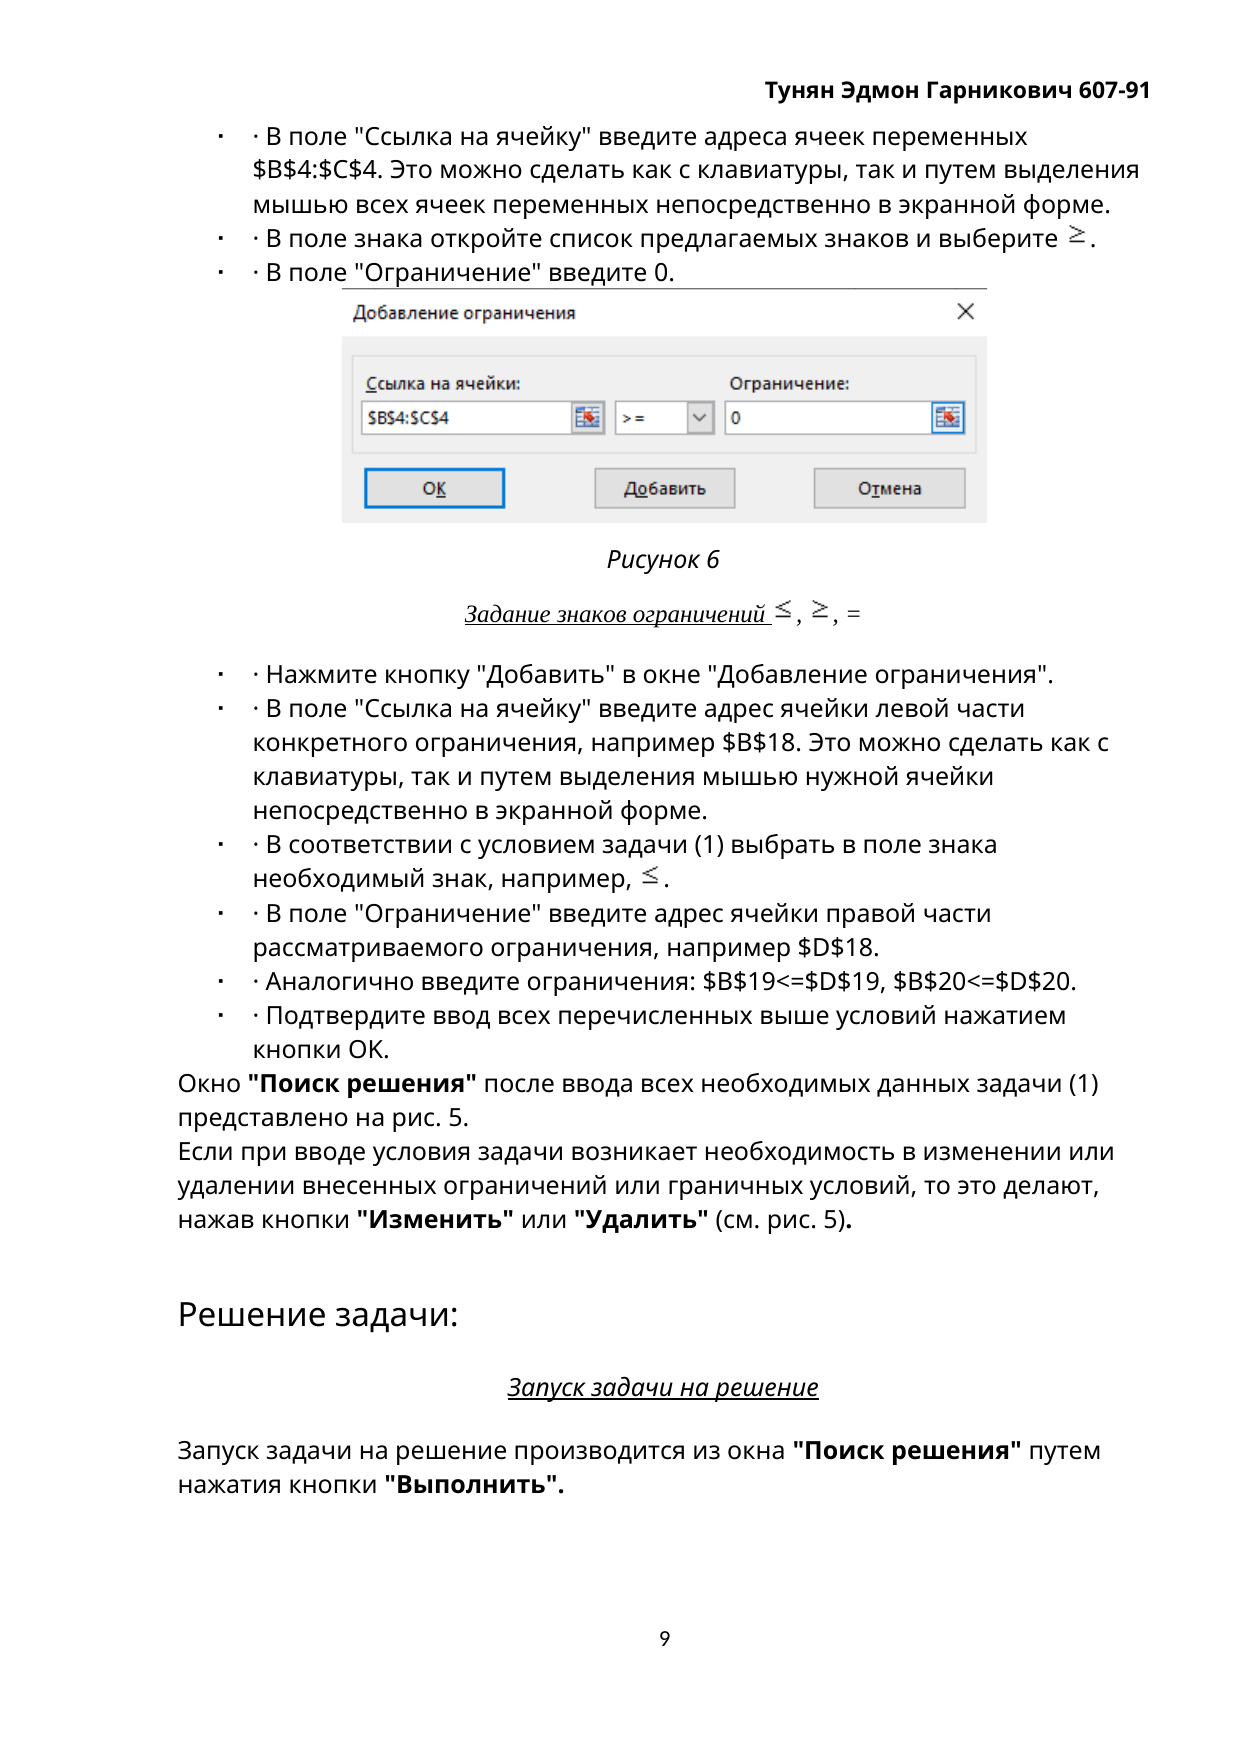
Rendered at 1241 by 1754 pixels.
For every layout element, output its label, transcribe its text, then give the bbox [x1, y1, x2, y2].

picture [808, 596, 833, 622]
list · В соответствии с условием задачи (1) выбрать в поле знака необходимый знак, например, . [215, 827, 1152, 895]
text Окно "Поиск решения" после ввода всех необходимых данных задачи (1) представлено на рис. 5. [177, 1066, 1152, 1134]
text Запуск задачи на решение [177, 1369, 1152, 1403]
text Задание знаков ограничений , , = [177, 597, 1152, 628]
picture [1065, 221, 1090, 247]
picture [638, 862, 663, 888]
list · В поле "Ограничение" введите 0. [215, 254, 1152, 288]
picture [771, 596, 796, 622]
text Рисунок 6 [177, 542, 1152, 576]
list · Нажмите кнопку "Добавить" в окне "Добавление ограничения". [215, 657, 1152, 691]
list · В поле "Ссылка на ячейку" введите адрес ячейки левой части конкретного ограничения, например $B$18. Это можно сделать как с клавиатуры, так и путем выделения мышью нужной ячейки непосредственно в экранной форме. [215, 691, 1152, 827]
picture [341, 288, 988, 523]
list · Аналогично введите ограничения: $B$19<=$D$19, $B$20<=$D$20. [215, 963, 1152, 997]
list · В поле знака откройте список предлагаемых знаков и выберите . [215, 220, 1152, 254]
list · В поле "Ограничение" введите адрес ячейки правой части рассматриваемого ограничения, например $D$18. [215, 895, 1152, 963]
list · В поле "Ссылка на ячейку" введите адреса ячеек переменных $B$4:$С$4. Это можно сделать как с клавиатуры, так и путем выделения мышью всех ячеек переменных непосредственно в экранной форме. [215, 118, 1152, 220]
list · Подтвердите ввод всех перечисленных выше условий нажатием кнопки OK. [215, 997, 1152, 1066]
subtitle Решение задачи: [177, 1291, 1152, 1336]
text Запуск задачи на решение производится из окна "Поиск решения" путем нажатия кнопки "Выполнить". [177, 1432, 1152, 1501]
text Если при вводе условия задачи возникает необходимость в изменении или удалении внесенных ограничений или граничных условий, то это делают, нажав кнопки "Изменить" или "Удалить" (см. рис. 5). [177, 1134, 1152, 1236]
